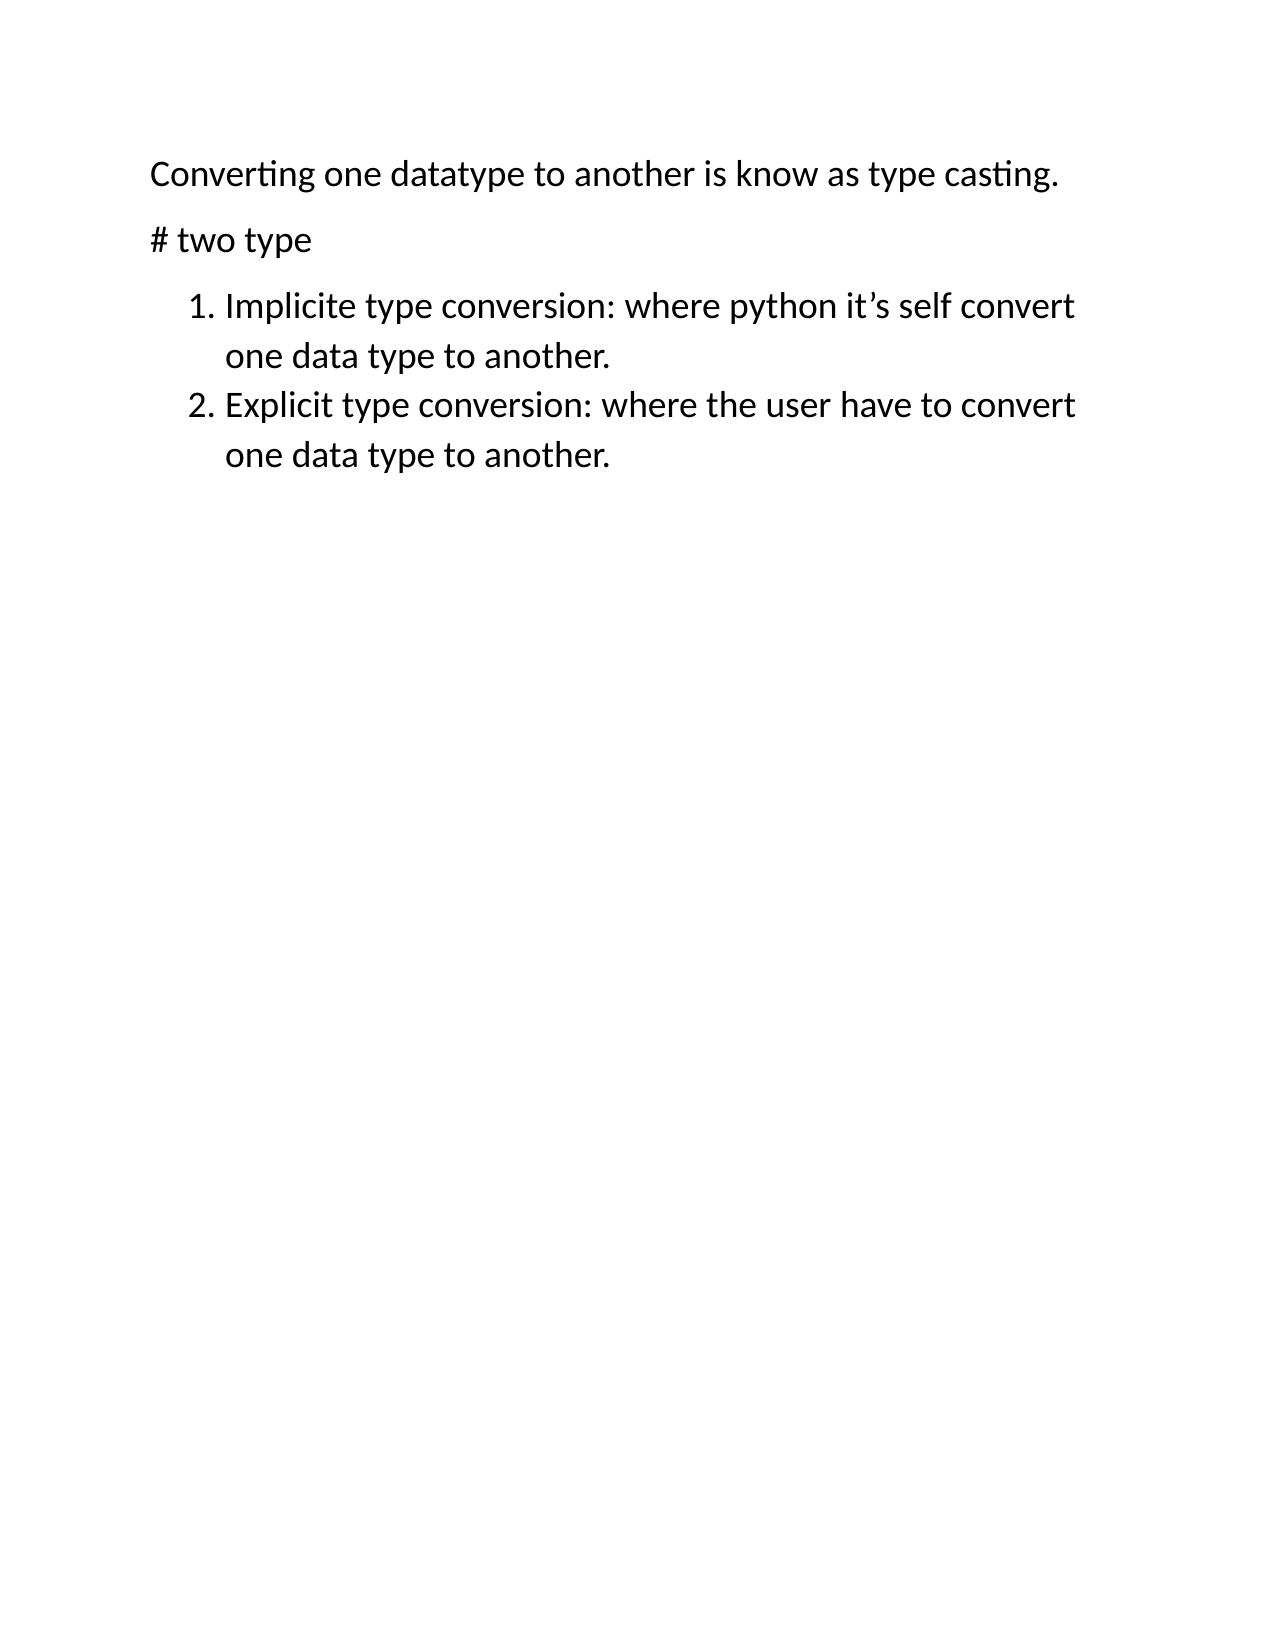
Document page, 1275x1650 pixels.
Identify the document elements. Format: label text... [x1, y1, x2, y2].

text # two type [150, 216, 1125, 262]
list Implicite type conversion: where python it’s self convert one data type to another. [187, 282, 1125, 378]
text Converting one datatype to another is know as type casting. [150, 150, 1125, 196]
list Explicit type conversion: where the user have to convert one data type to another. [187, 381, 1125, 477]
